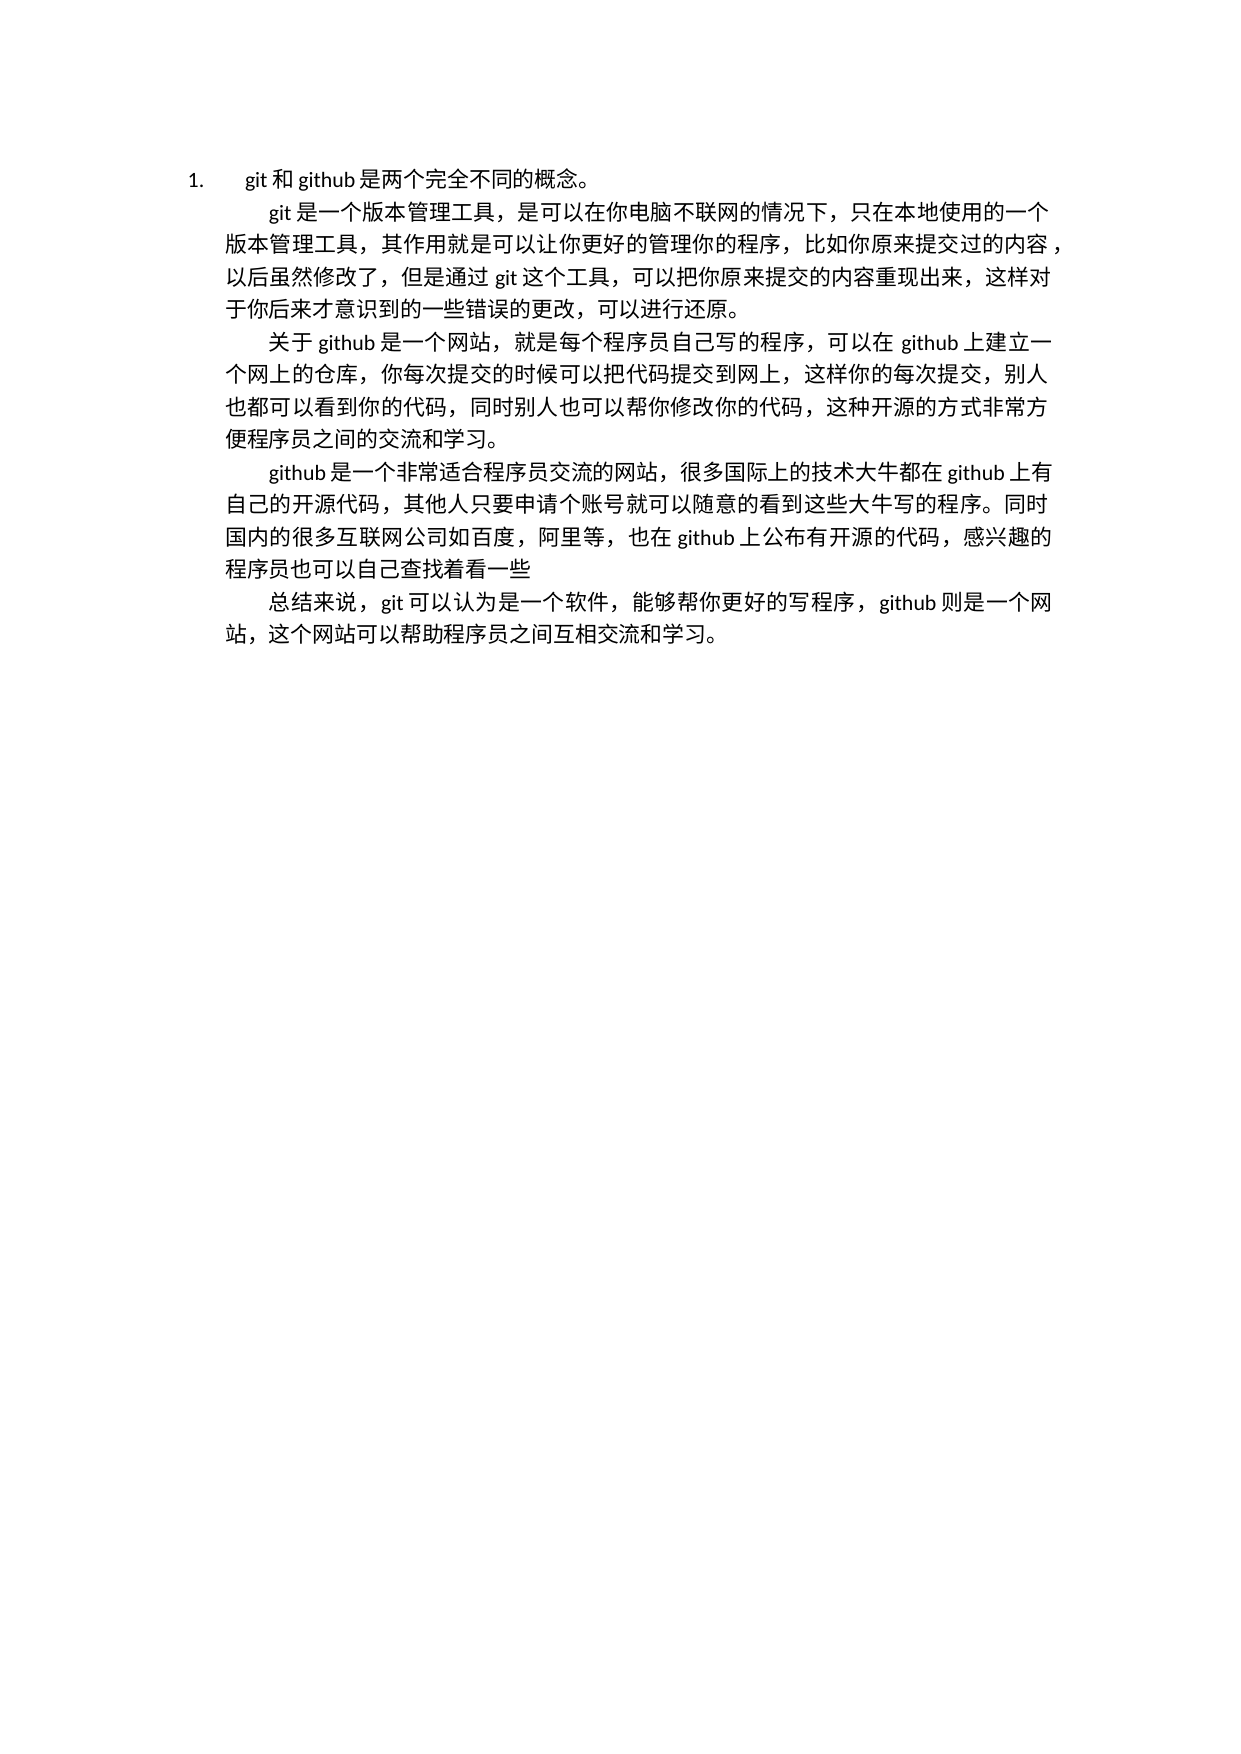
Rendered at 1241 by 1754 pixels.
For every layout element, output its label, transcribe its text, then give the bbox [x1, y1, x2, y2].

list 关于github是一个网站，就是每个程序员自己写的程序，可以在github上建立一个网上的仓库，你每次提交的时候可以把代码提交到网上，这样你的每次提交，别人也都可以看到你的代码，同时别人也可以帮你修改你的代码，这种开源的方式非常方便程序员之间的交流和学习。 [225, 324, 1053, 454]
list git是一个版本管理工具，是可以在你电脑不联网的情况下，只在本地使用的一个版本管理工具，其作用就是可以让你更好的管理你的程序，比如你原来提交过的内容，以后虽然修改了，但是通过git这个工具，可以把你原来提交的内容重现出来，这样对于你后来才意识到的一些错误的更改，可以进行还原。 [225, 194, 1053, 324]
list 总结来说，git可以认为是一个软件，能够帮你更好的写程序，github则是一个网站，这个网站可以帮助程序员之间互相交流和学习。 [225, 584, 1053, 649]
list github是一个非常适合程序员交流的网站，很多国际上的技术大牛都在github上有自己的开源代码，其他人只要申请个账号就可以随意的看到这些大牛写的程序。同时国内的很多互联网公司如百度，阿里等，也在github上公布有开源的代码，感兴趣的程序员也可以自己查找着看一些 [225, 454, 1053, 584]
list git和github是两个完全不同的概念。 [187, 162, 1053, 194]
